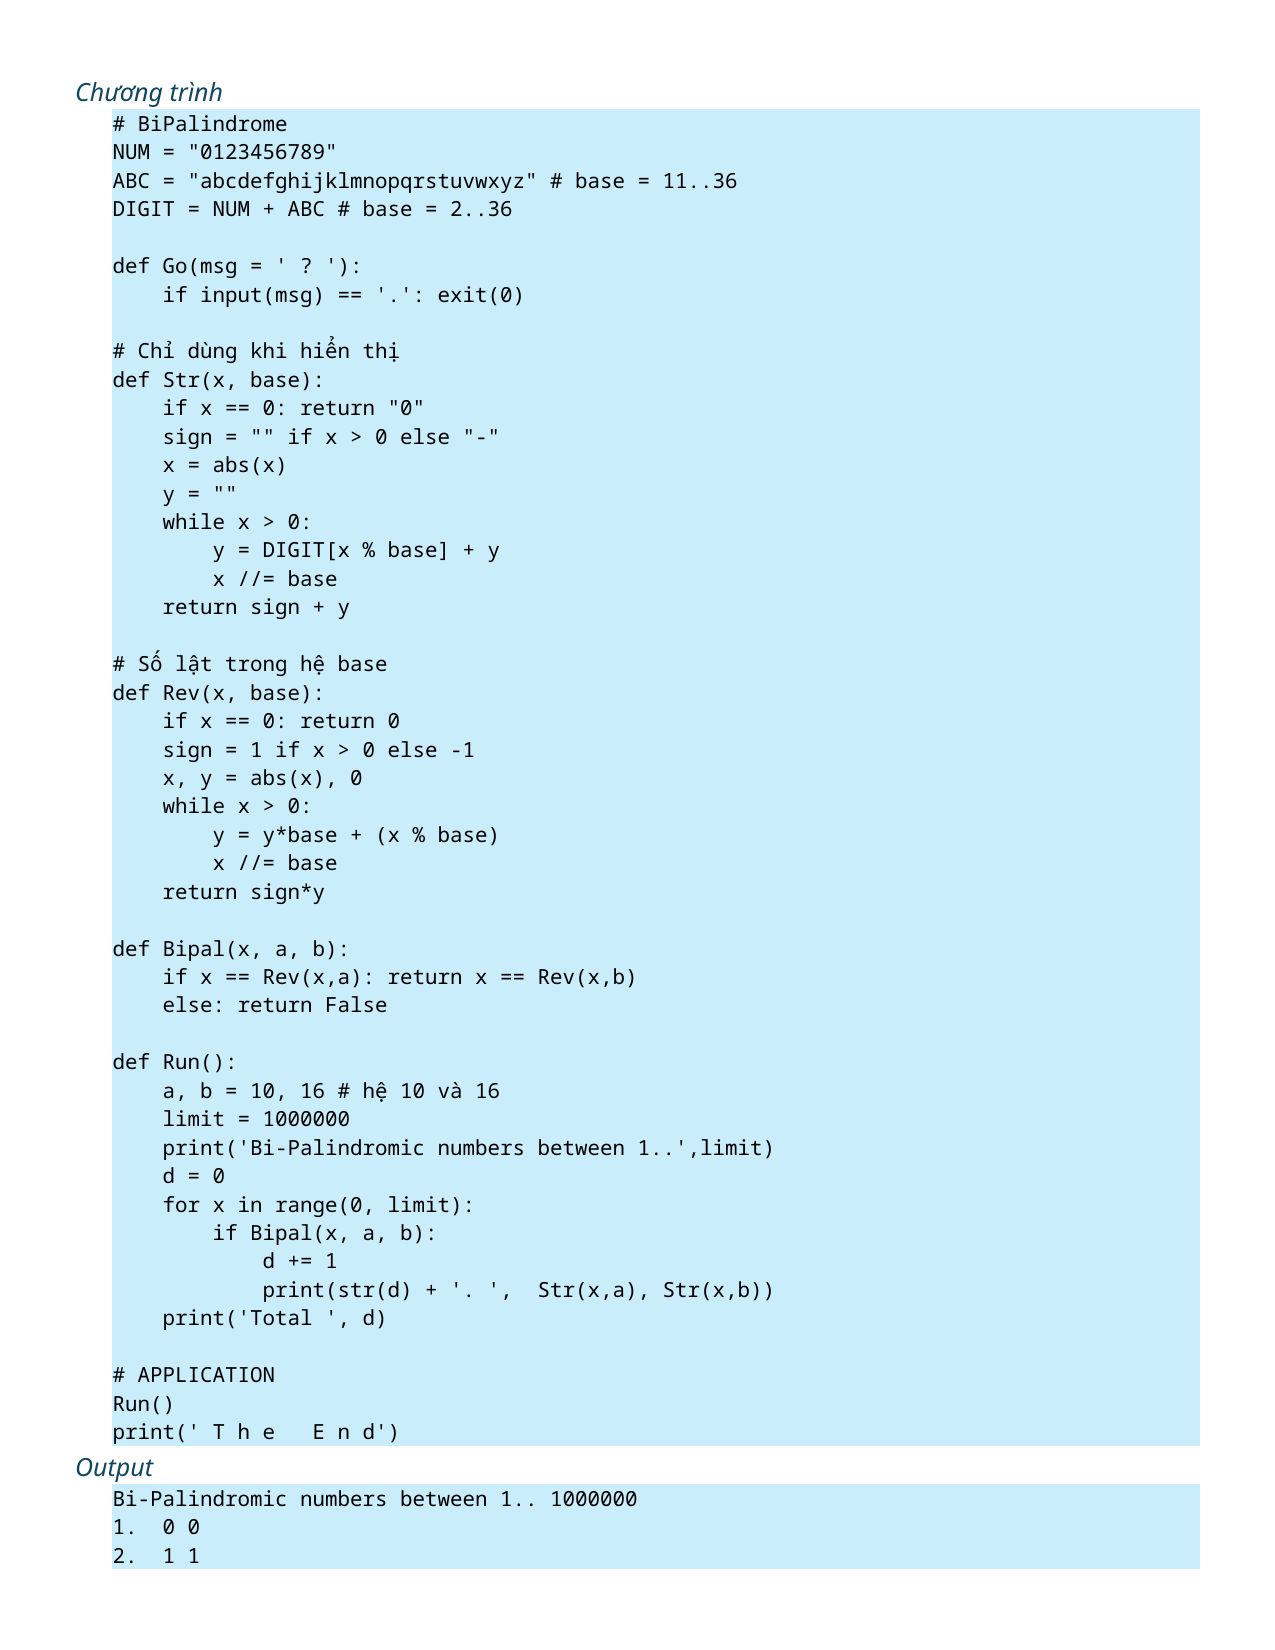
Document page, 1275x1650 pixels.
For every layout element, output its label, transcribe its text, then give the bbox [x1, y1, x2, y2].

text x //= base [112, 848, 1200, 877]
text Chương trình [75, 75, 1200, 109]
text while x > 0: [112, 792, 1200, 820]
text def Str(x, base): [112, 365, 1200, 393]
text if x == Rev(x,a): return x == Rev(x,b) [112, 962, 1200, 991]
text # Chỉ dùng khi hiển thị [112, 337, 1200, 365]
text y = y*base + (x % base) [112, 820, 1200, 848]
text if x == 0: return 0 [112, 706, 1200, 735]
text # APPLICATION [112, 1360, 1200, 1389]
text DIGIT = NUM + ABC # base = 2..36 [112, 194, 1200, 223]
text return sign + y [112, 592, 1200, 621]
text limit = 1000000 [112, 1104, 1200, 1133]
text print(str(d) + '. ', Str(x,a), Str(x,b)) [112, 1275, 1200, 1303]
text d += 1 [112, 1247, 1200, 1275]
text # Số lật trong hệ base [112, 649, 1200, 678]
text d = 0 [112, 1161, 1200, 1190]
text NUM = "0123456789" [112, 137, 1200, 166]
text ABC = "abcdefghijklmnopqrstuvwxyz" # base = 11..36 [112, 166, 1200, 194]
text print(' T h e E n d') [112, 1417, 1200, 1446]
text def Run(): [112, 1047, 1200, 1076]
text Run() [112, 1389, 1200, 1417]
text x, y = abs(x), 0 [112, 763, 1200, 792]
text return sign*y [112, 877, 1200, 905]
text def Bipal(x, a, b): [112, 934, 1200, 962]
text if x == 0: return "0" [112, 393, 1200, 422]
text for x in range(0, limit): [112, 1190, 1200, 1218]
text print('Bi-Palindromic numbers between 1..',limit) [112, 1133, 1200, 1161]
text a, b = 10, 16 # hệ 10 và 16 [112, 1076, 1200, 1104]
text x //= base [112, 564, 1200, 592]
text # BiPalindrome [112, 109, 1200, 137]
text sign = 1 if x > 0 else -1 [112, 735, 1200, 763]
text Bi-Palindromic numbers between 1.. 1000000 [112, 1484, 1200, 1512]
text while x > 0: [112, 507, 1200, 536]
text if Bipal(x, a, b): [112, 1218, 1200, 1247]
text def Rev(x, base): [112, 678, 1200, 706]
text def Go(msg = ' ? '): [112, 251, 1200, 280]
text x = abs(x) [112, 450, 1200, 479]
text sign = "" if x > 0 else "-" [112, 422, 1200, 450]
text Output [75, 1450, 1200, 1484]
text else: return False [112, 991, 1200, 1019]
text if input(msg) == '.': exit(0) [112, 280, 1200, 308]
text y = DIGIT[x % base] + y [112, 536, 1200, 564]
text 2. 1 1 [112, 1541, 1200, 1569]
text y = "" [112, 479, 1200, 507]
text 1. 0 0 [112, 1512, 1200, 1541]
text print('Total ', d) [112, 1303, 1200, 1332]
